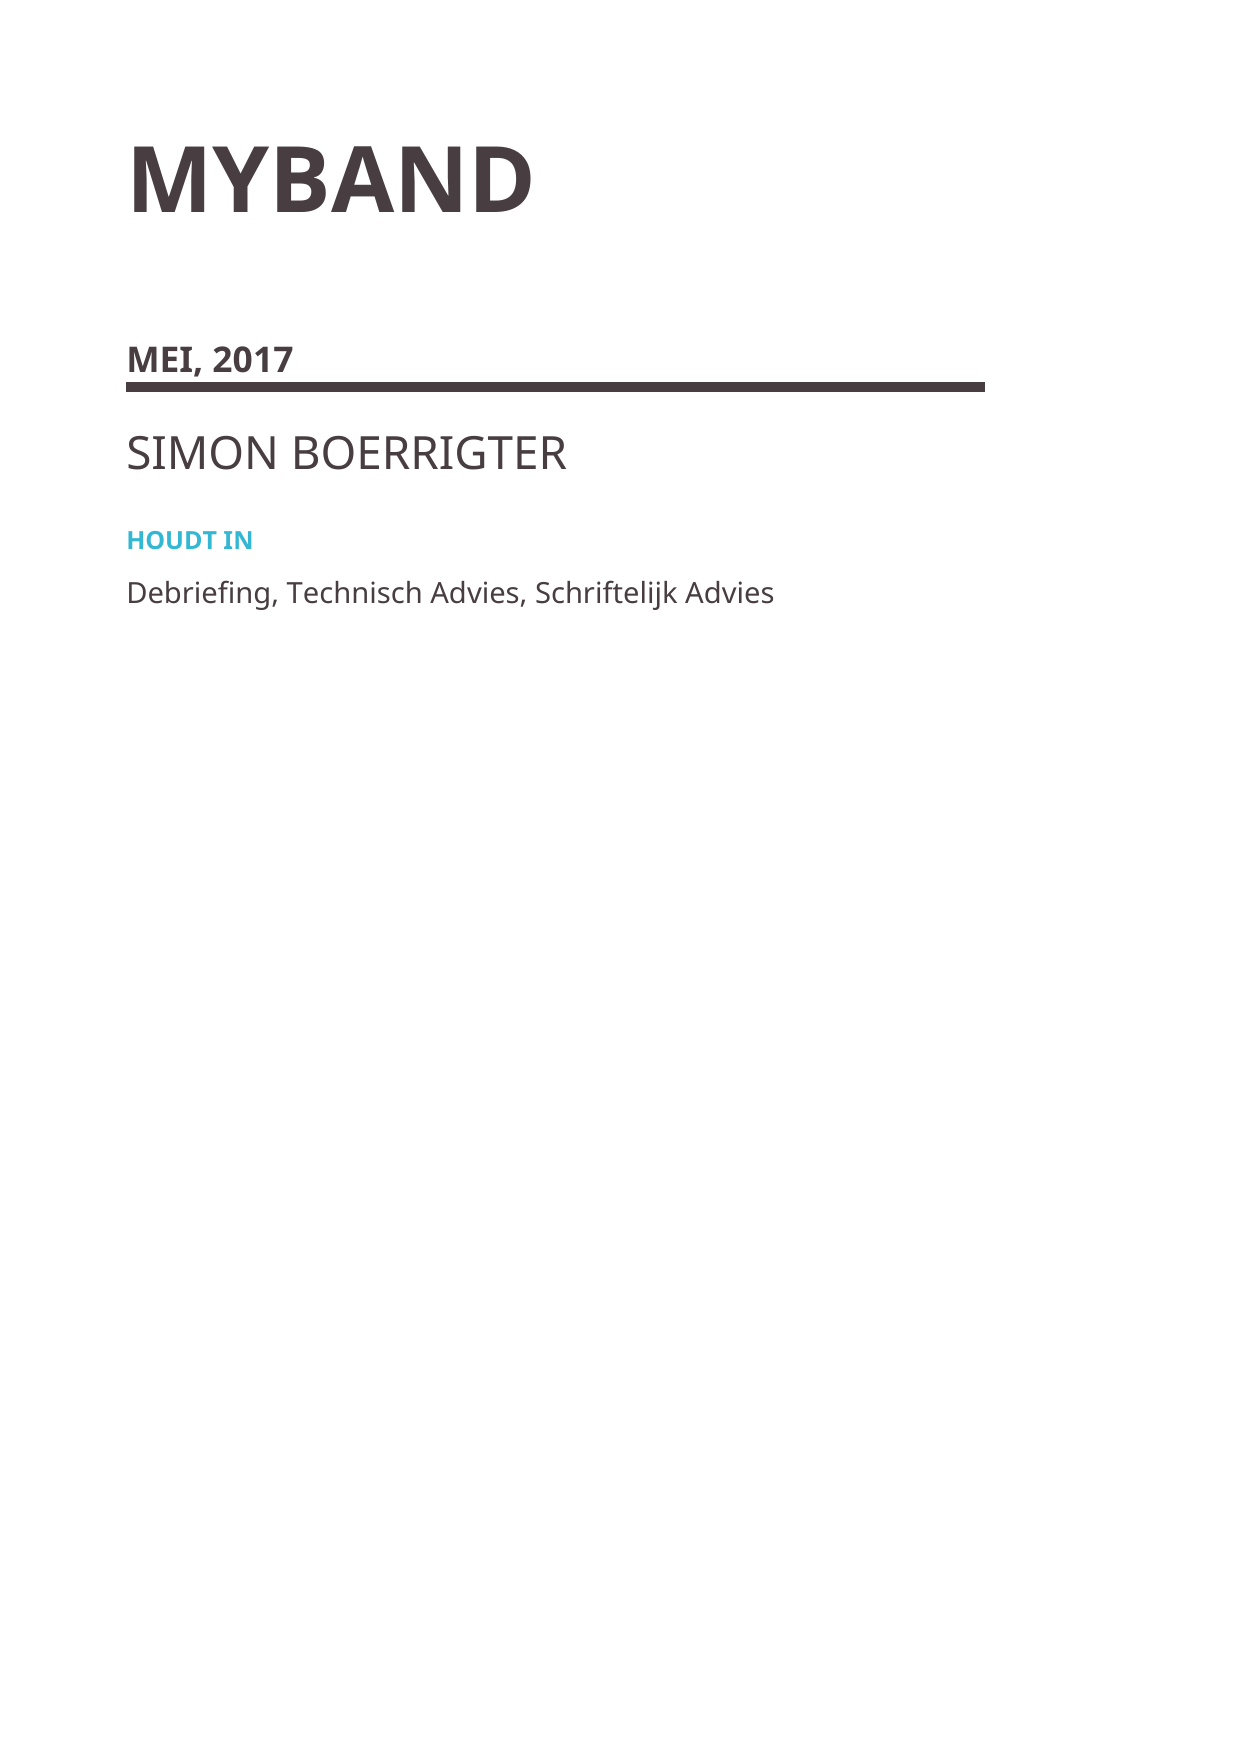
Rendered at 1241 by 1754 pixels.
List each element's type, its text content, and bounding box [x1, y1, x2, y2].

text Debriefing, Technisch Advies, Schriftelijk Advies [126, 573, 985, 612]
title MYBAND [126, 114, 985, 239]
subtitle sIMON BOERRIGTER [126, 421, 985, 483]
subtitle Houdt in [126, 523, 985, 557]
text Mei, 2017 [126, 334, 985, 382]
